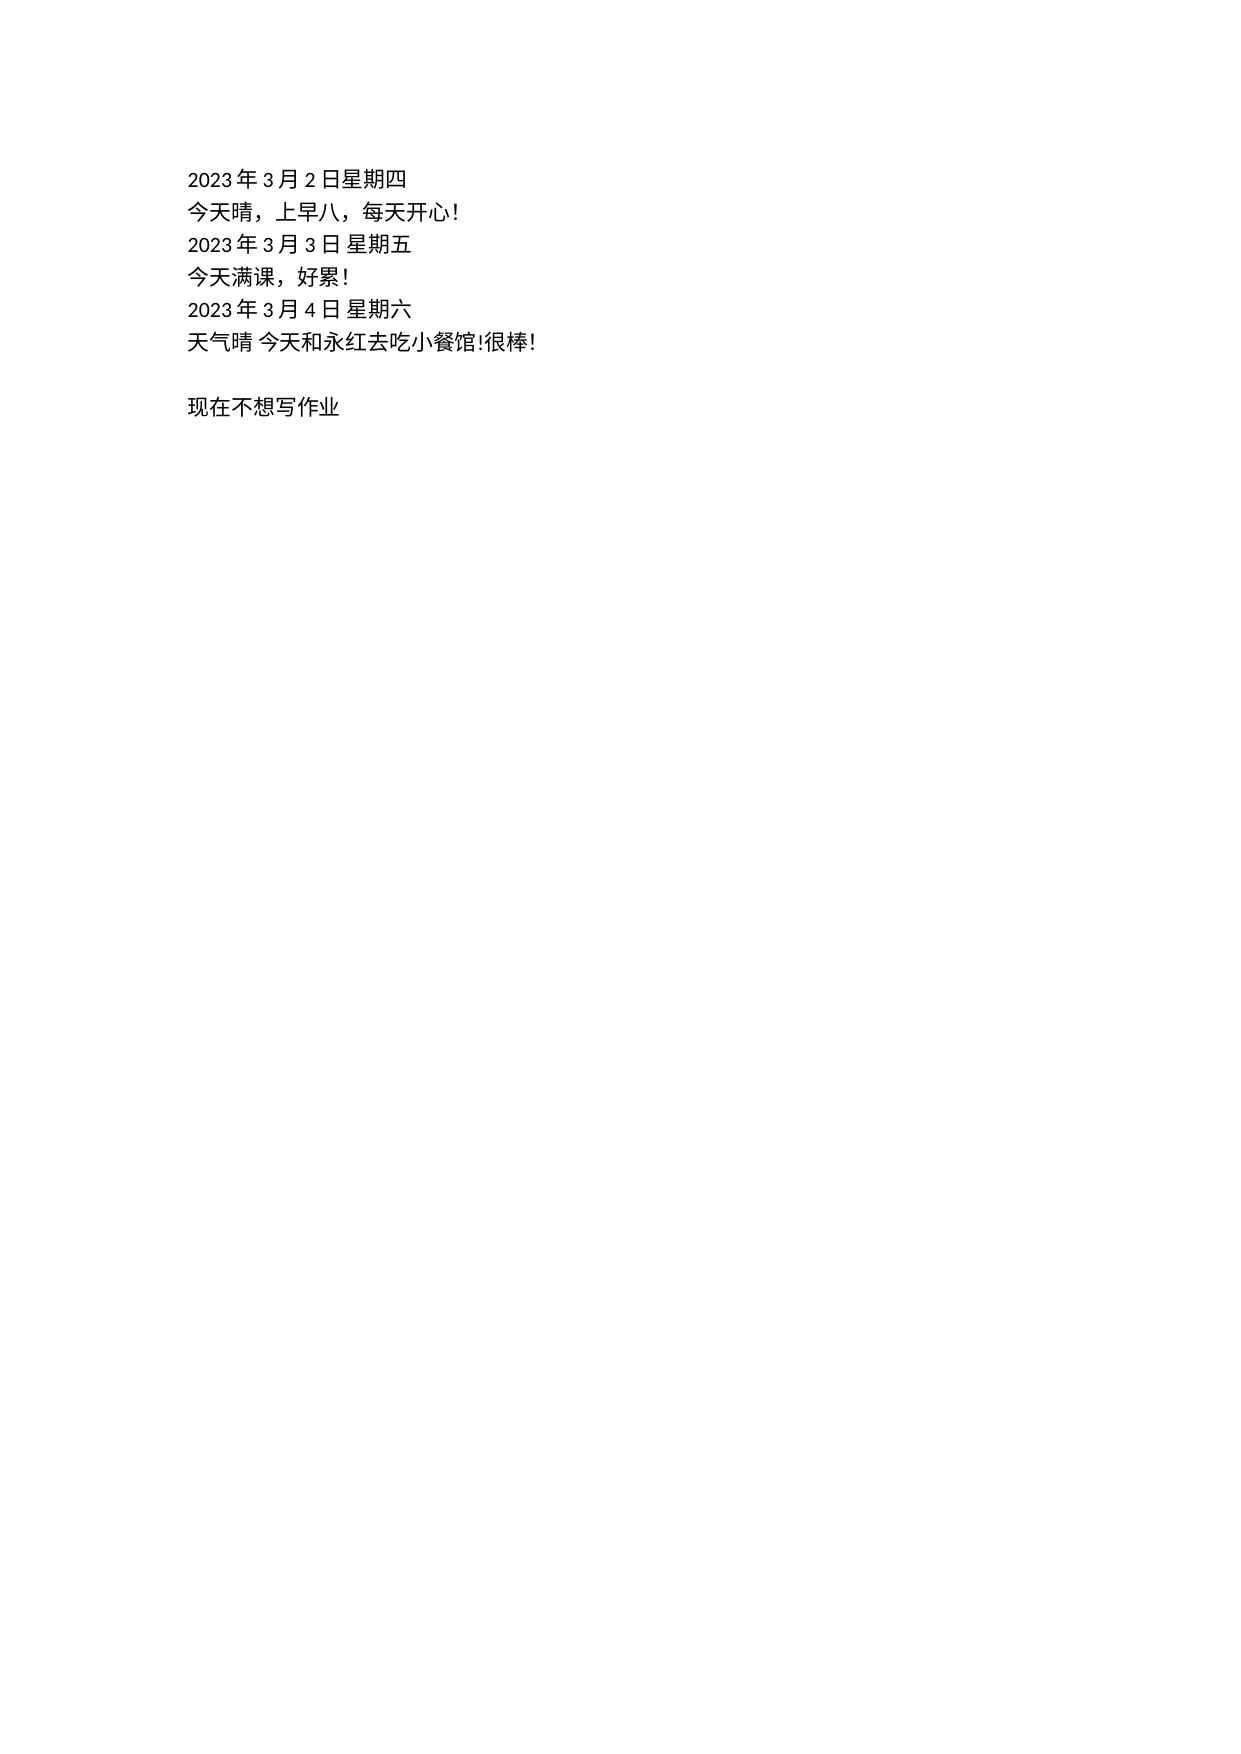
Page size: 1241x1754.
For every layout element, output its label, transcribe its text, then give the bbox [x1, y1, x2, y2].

text 2023年3月3日 星期五 [187, 227, 1053, 259]
text 今天晴，上早八，每天开心！ [187, 194, 1053, 227]
text 现在不想写作业 [187, 389, 1053, 422]
text 天气晴 今天和永红去吃小餐馆!很棒！ [187, 324, 1053, 357]
text 今天满课，好累！ [187, 259, 1053, 292]
text 2023年3月2日星期四 [187, 162, 1053, 194]
text 2023年3月4日 星期六 [187, 292, 1053, 324]
